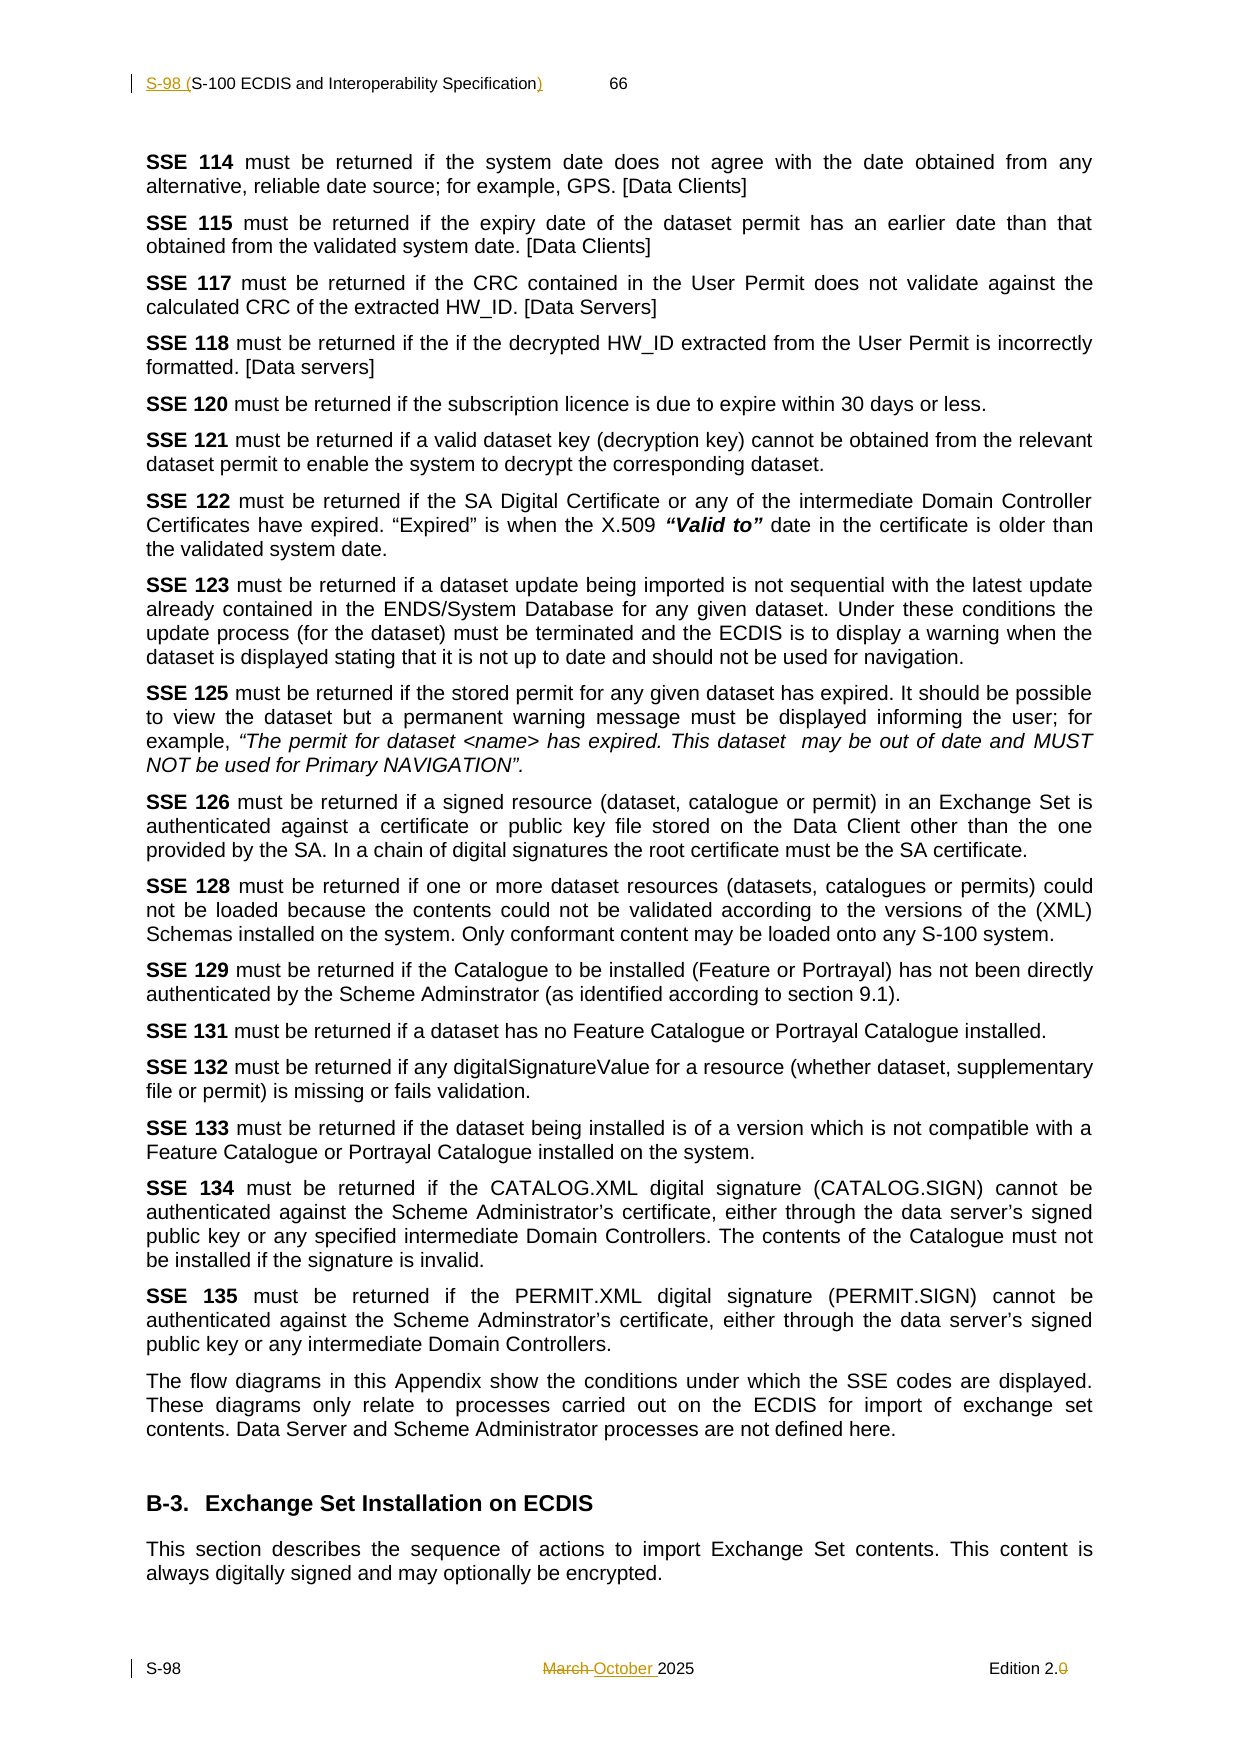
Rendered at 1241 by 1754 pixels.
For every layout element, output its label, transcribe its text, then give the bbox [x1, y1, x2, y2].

text SSE 121 must be returned if a valid dataset key (decryption key) cannot be obtained from the relevant dataset permit to enable the system to decrypt the corresponding dataset. [146, 428, 1094, 476]
text SSE 117 must be returned if the CRC contained in the User Permit does not validate against the calculated CRC of the extracted HW_ID. [Data Servers] [146, 271, 1094, 319]
text SSE 133 must be returned if the dataset being installed is of a version which is not compatible with a Feature Catalogue or Portrayal Catalogue installed on the system. [146, 1116, 1094, 1163]
text SSE 123 must be returned if a dataset update being imported is not sequential with the latest update already contained in the ENDS/System Database for any given dataset. Under these conditions the update process (for the dataset) must be terminated and the ECDIS is to display a warning when the dataset is displayed stating that it is not up to date and should not be used for navigation. [146, 573, 1094, 669]
text SSE 135 must be returned if the PERMIT.XML digital signature (PERMIT.SIGN) cannot be authenticated against the Scheme Adminstrator’s certificate, either through the data server’s signed public key or any intermediate Domain Controllers. [146, 1284, 1094, 1356]
text SSE 128 must be returned if one or more dataset resources (datasets, catalogues or permits) could not be loaded because the contents could not be validated according to the versions of the (XML) Schemas installed on the system. Only conformant content may be loaded onto any S-100 system. [146, 874, 1094, 946]
text SSE 125 must be returned if the stored permit for any given dataset has expired. It should be possible to view the dataset but a permanent warning message must be displayed informing the user; for example, “The permit for dataset <name> has expired. This dataset may be out of date and MUST NOT be used for Primary NAVIGATION”. [146, 681, 1094, 777]
text SSE 114 must be returned if the system date does not agree with the date obtained from any alternative, reliable date source; for example, GPS. [Data Clients] [146, 150, 1094, 198]
text SSE 118 must be returned if the if the decrypted HW_ID extracted from the User Permit is incorrectly formatted. [Data servers] [146, 331, 1094, 379]
text SSE 131 must be returned if a dataset has no Feature Catalogue or Portrayal Catalogue installed. [146, 1019, 1094, 1043]
text SSE 120 must be returned if the subscription licence is due to expire within 30 days or less. [146, 392, 1094, 416]
text This section describes the sequence of actions to import Exchange Set contents. This content is always digitally signed and may optionally be encrypted. [146, 1537, 1094, 1585]
text SSE 134 must be returned if the CATALOG.XML digital signature (CATALOG.SIGN) cannot be authenticated against the Scheme Administrator’s certificate, either through the data server’s signed public key or any specified intermediate Domain Controllers. The contents of the Catalogue must not be installed if the signature is invalid. [146, 1176, 1094, 1272]
text SSE 115 must be returned if the expiry date of the dataset permit has an earlier date than that obtained from the validated system date. [Data Clients] [146, 210, 1094, 258]
text SSE 122 must be returned if the SA Digital Certificate or any of the intermediate Domain Controller Certificates have expired. “Expired” is when the X.509 “Valid to” date in the certificate is older than the validated system date. [146, 488, 1094, 560]
text SSE 129 must be returned if the Catalogue to be installed (Feature or Portrayal) has not been directly authenticated by the Scheme Adminstrator (as identified according to section 9.1). [146, 958, 1094, 1006]
text SSE 126 must be returned if a signed resource (dataset, catalogue or permit) in an Exchange Set is authenticated against a certificate or public key file stored on the Data Client other than the one provided by the SA. In a chain of digital signatures the root certificate must be the SA certificate. [146, 789, 1094, 861]
text SSE 132 must be returned if any digitalSignatureValue for a resource (whether dataset, supplementary file or permit) is missing or fails validation. [146, 1055, 1094, 1103]
text The flow diagrams in this Appendix show the conditions under which the SSE codes are displayed. These diagrams only relate to processes carried out on the ECDIS for import of exchange set contents. Data Server and Scheme Administrator processes are not defined here. [146, 1369, 1094, 1441]
subtitle Exchange Set Installation on ECDIS [146, 1489, 1094, 1516]
